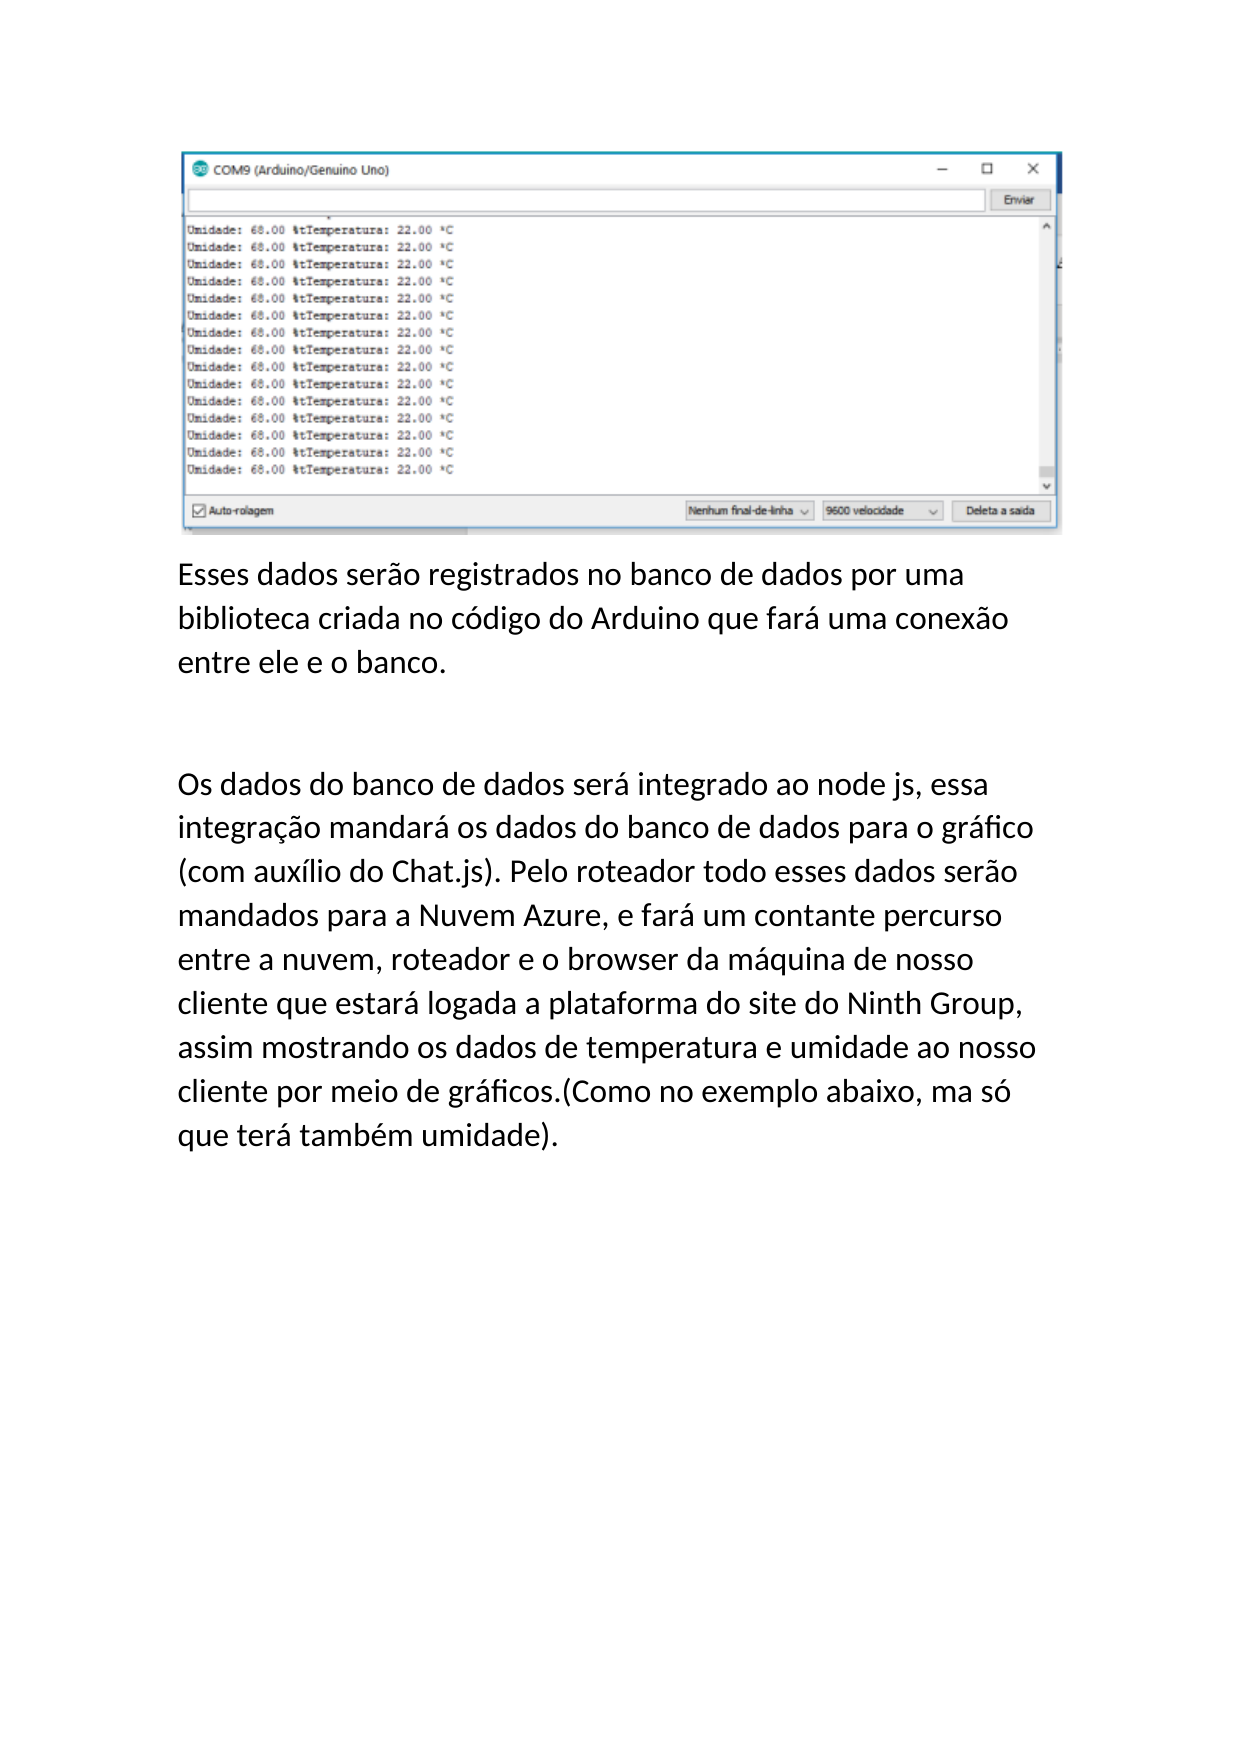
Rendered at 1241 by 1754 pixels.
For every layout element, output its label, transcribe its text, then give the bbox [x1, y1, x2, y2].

picture [177, 147, 1063, 535]
text Os dados do banco de dados será integrado ao node js, essa integração mandará os dados do banco de dados para o gráfico (com auxílio do Chat.js). Pelo roteador todo esses dados serão mandados para a Nuvem Azure, e fará um contante percurso entre a nuvem, roteador e o browser da máquina de nosso cliente que estará logada a plataforma do site do Ninth Group, assim mostrando os dados de temperatura e umidade ao nosso cliente por meio de gráficos.(Como no exemplo abaixo, ma só que terá também umidade). [177, 763, 1063, 1155]
text Esses dados serão registrados no banco de dados por uma biblioteca criada no código do Arduino que fará uma conexão entre ele e o banco. [177, 553, 1063, 682]
